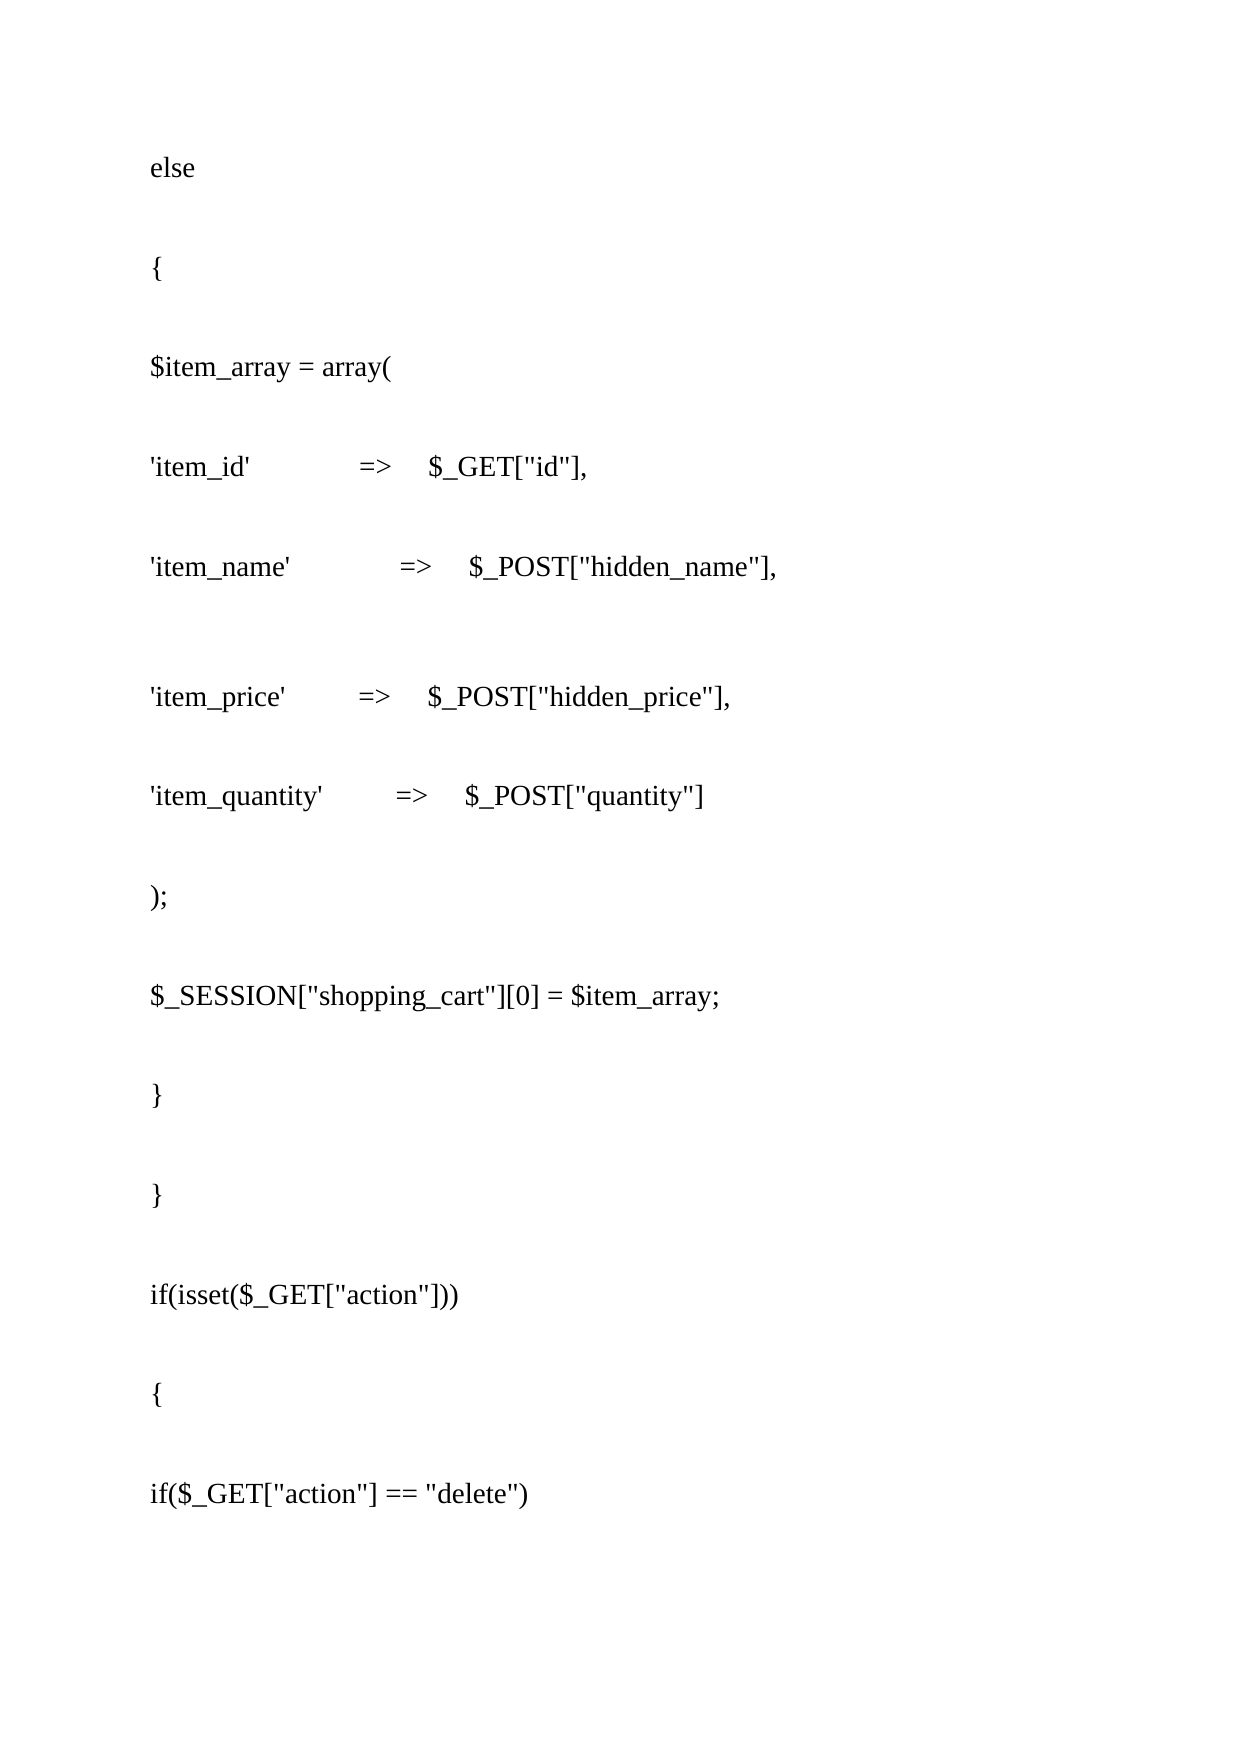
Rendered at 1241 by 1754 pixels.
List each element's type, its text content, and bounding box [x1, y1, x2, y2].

text { [150, 1376, 1090, 1410]
text } [150, 1077, 1090, 1111]
text else [150, 150, 1090, 183]
text 'item_id' => $_GET["id"], [150, 449, 1090, 483]
text 'item_price' => $_POST["hidden_price"], [150, 679, 1090, 712]
text if(isset($_GET["action"])) [150, 1277, 1090, 1310]
text if($_GET["action"] == "delete") [150, 1476, 1090, 1510]
text $_SESSION["shopping_cart"][0] = $item_array; [150, 978, 1090, 1011]
text 'item_name' => $_POST["hidden_name"], [150, 549, 1090, 582]
text ); [150, 878, 1090, 912]
text } [150, 1177, 1090, 1211]
text { [150, 250, 1090, 283]
text 'item_quantity' => $_POST["quantity"] [150, 778, 1090, 812]
text $item_array = array( [150, 349, 1090, 383]
